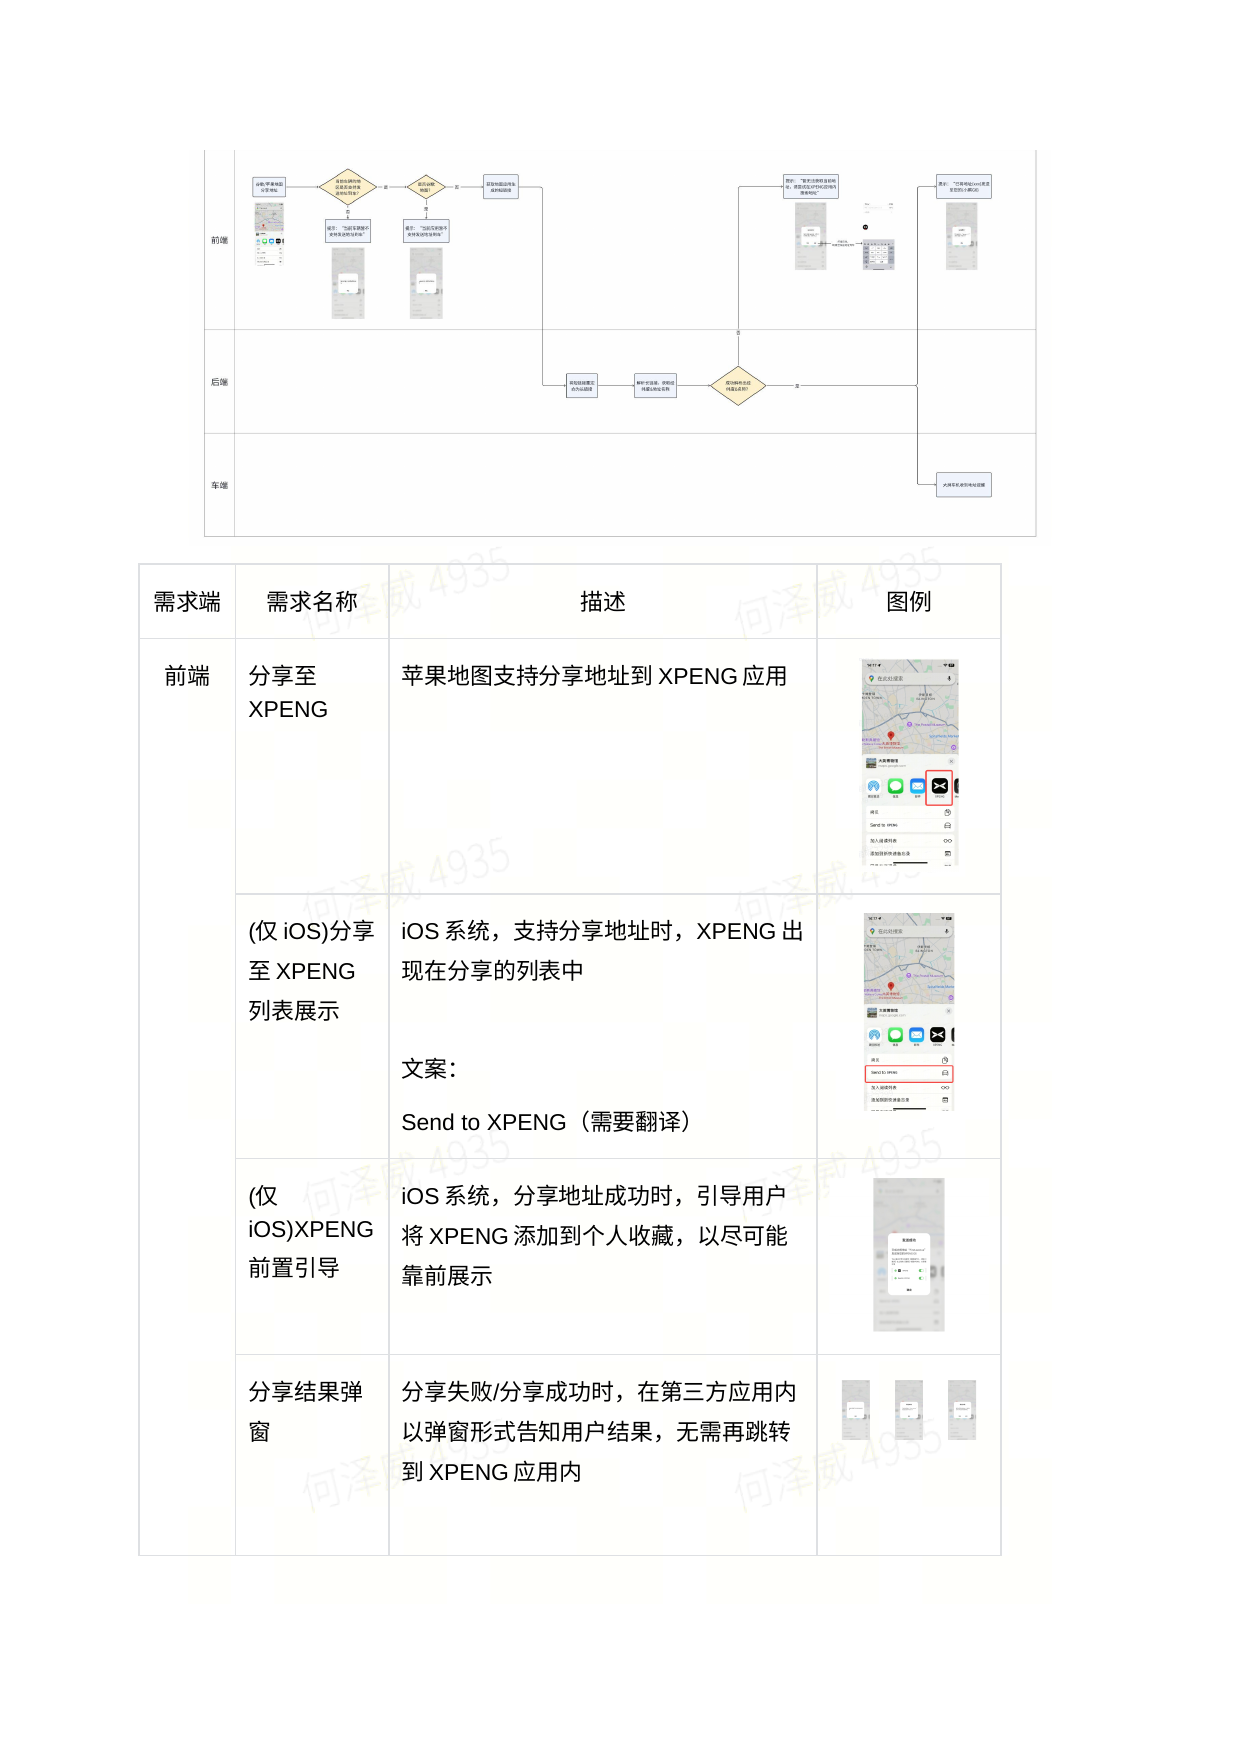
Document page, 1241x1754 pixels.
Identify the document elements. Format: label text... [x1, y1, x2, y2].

picture [895, 1380, 923, 1440]
table_cell [818, 1355, 1000, 1554]
picture [948, 1380, 977, 1440]
table_header 描述 [390, 565, 816, 638]
table_cell iOS系统，分享地址成功时，引导用户将XPENG添加到个人收藏，以尽可能靠前展示 [390, 1159, 816, 1353]
table_header 需求名称 [236, 565, 388, 638]
picture [188, 150, 1052, 1604]
table_cell 分享结果弹窗 [236, 1355, 388, 1554]
table_cell (仅iOS)XPENG前置引导 [236, 1159, 388, 1353]
picture [829, 1178, 989, 1333]
table_header 需求端 [140, 565, 235, 638]
table_cell (仅iOS)分享至XPENG列表展示 [236, 895, 388, 1158]
picture [863, 913, 955, 1111]
table_header 图例 [818, 565, 1000, 638]
table_cell [818, 895, 1000, 1158]
table_cell iOS系统，支持分享地址时，XPENG出现在分享的列表中 文案： Send to XPENG（需要翻译） [390, 895, 816, 1158]
table_cell [818, 639, 1000, 893]
table_cell 苹果地图支持分享地址到XPENG应用 [390, 639, 816, 893]
table_cell [818, 1159, 1000, 1353]
picture [841, 1380, 870, 1440]
table_cell 分享至XPENG [236, 639, 388, 893]
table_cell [390, 1355, 816, 1554]
picture [859, 658, 959, 872]
table_cell 前端 [140, 639, 235, 1554]
